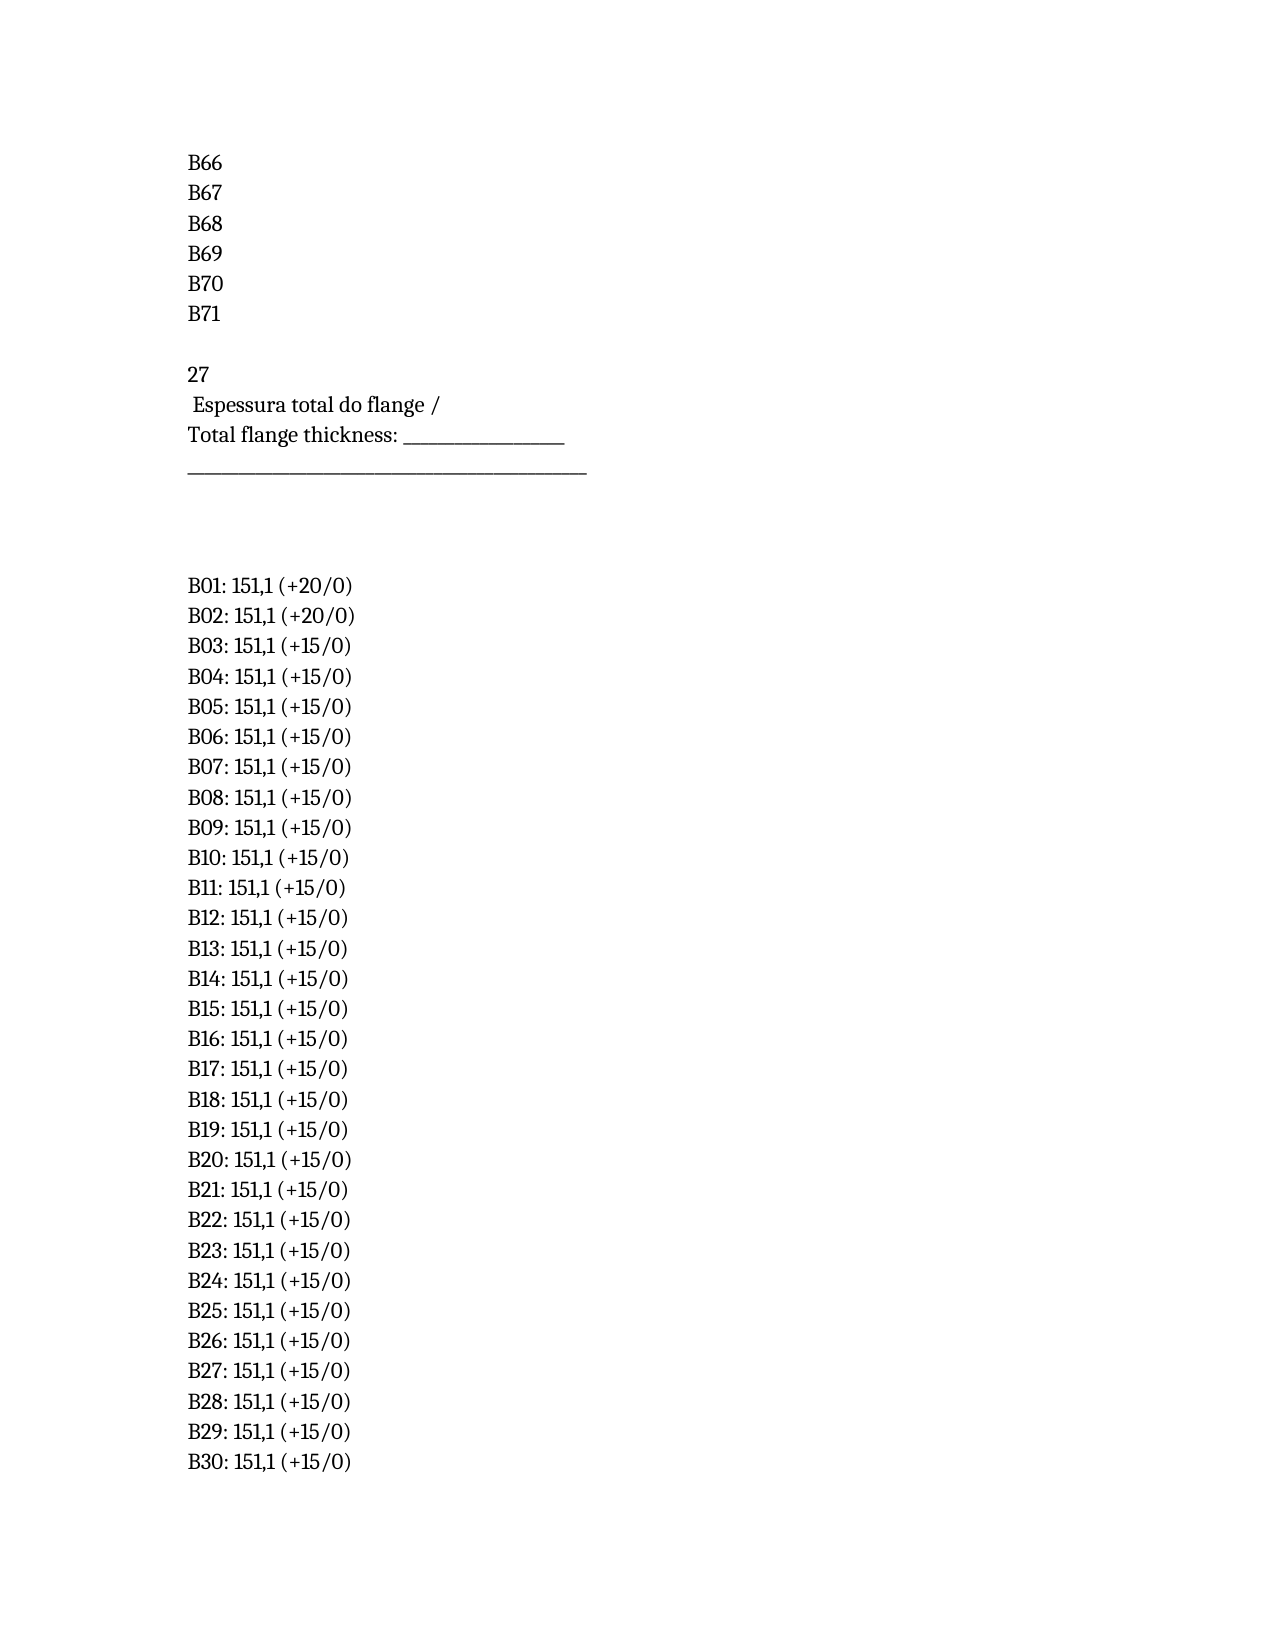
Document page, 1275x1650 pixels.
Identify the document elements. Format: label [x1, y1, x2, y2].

text [187, 150, 1087, 1475]
